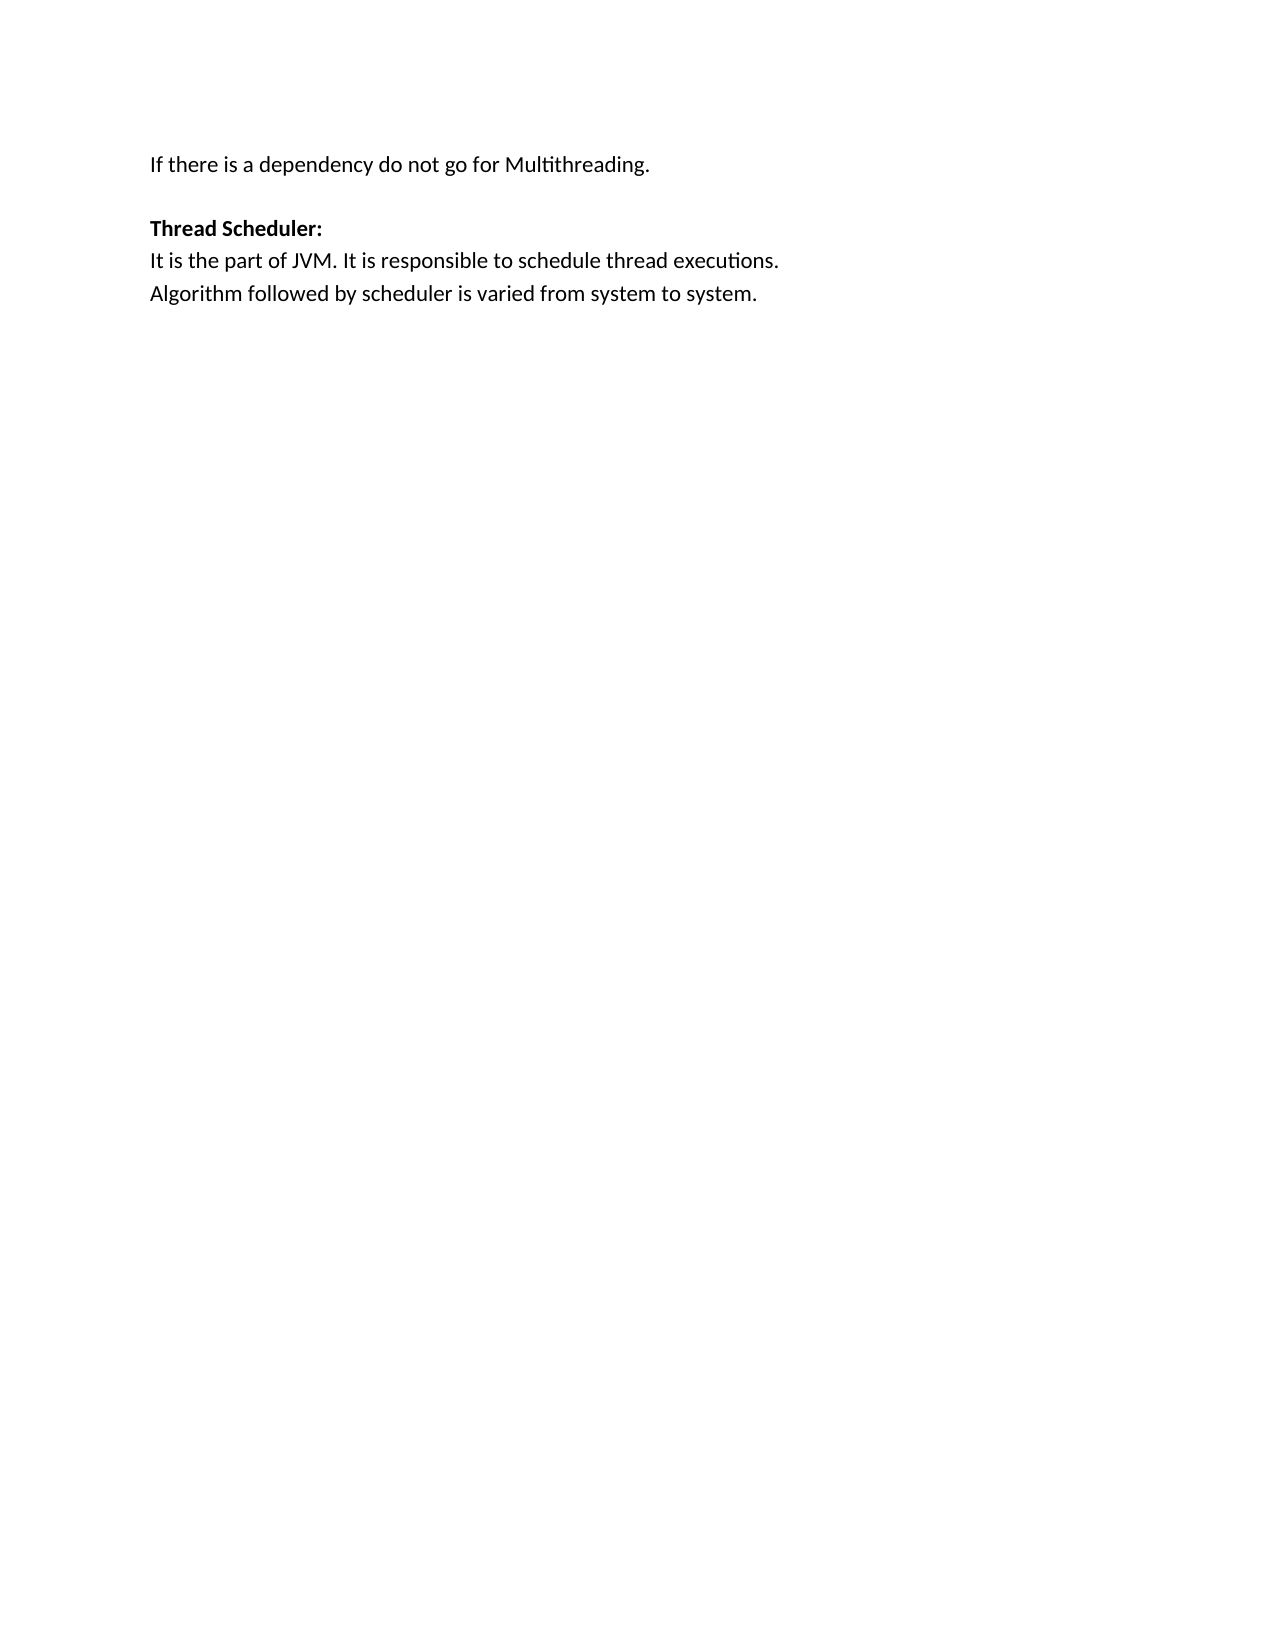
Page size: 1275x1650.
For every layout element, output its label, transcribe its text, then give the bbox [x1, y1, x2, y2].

text It is the part of JVM. It is responsible to schedule thread executions. [150, 247, 1125, 274]
text If there is a dependency do not go for Multithreading. [150, 150, 1125, 178]
text Thread Scheduler: [150, 214, 1125, 242]
text Algorithm followed by scheduler is varied from system to system. [150, 279, 1125, 307]
